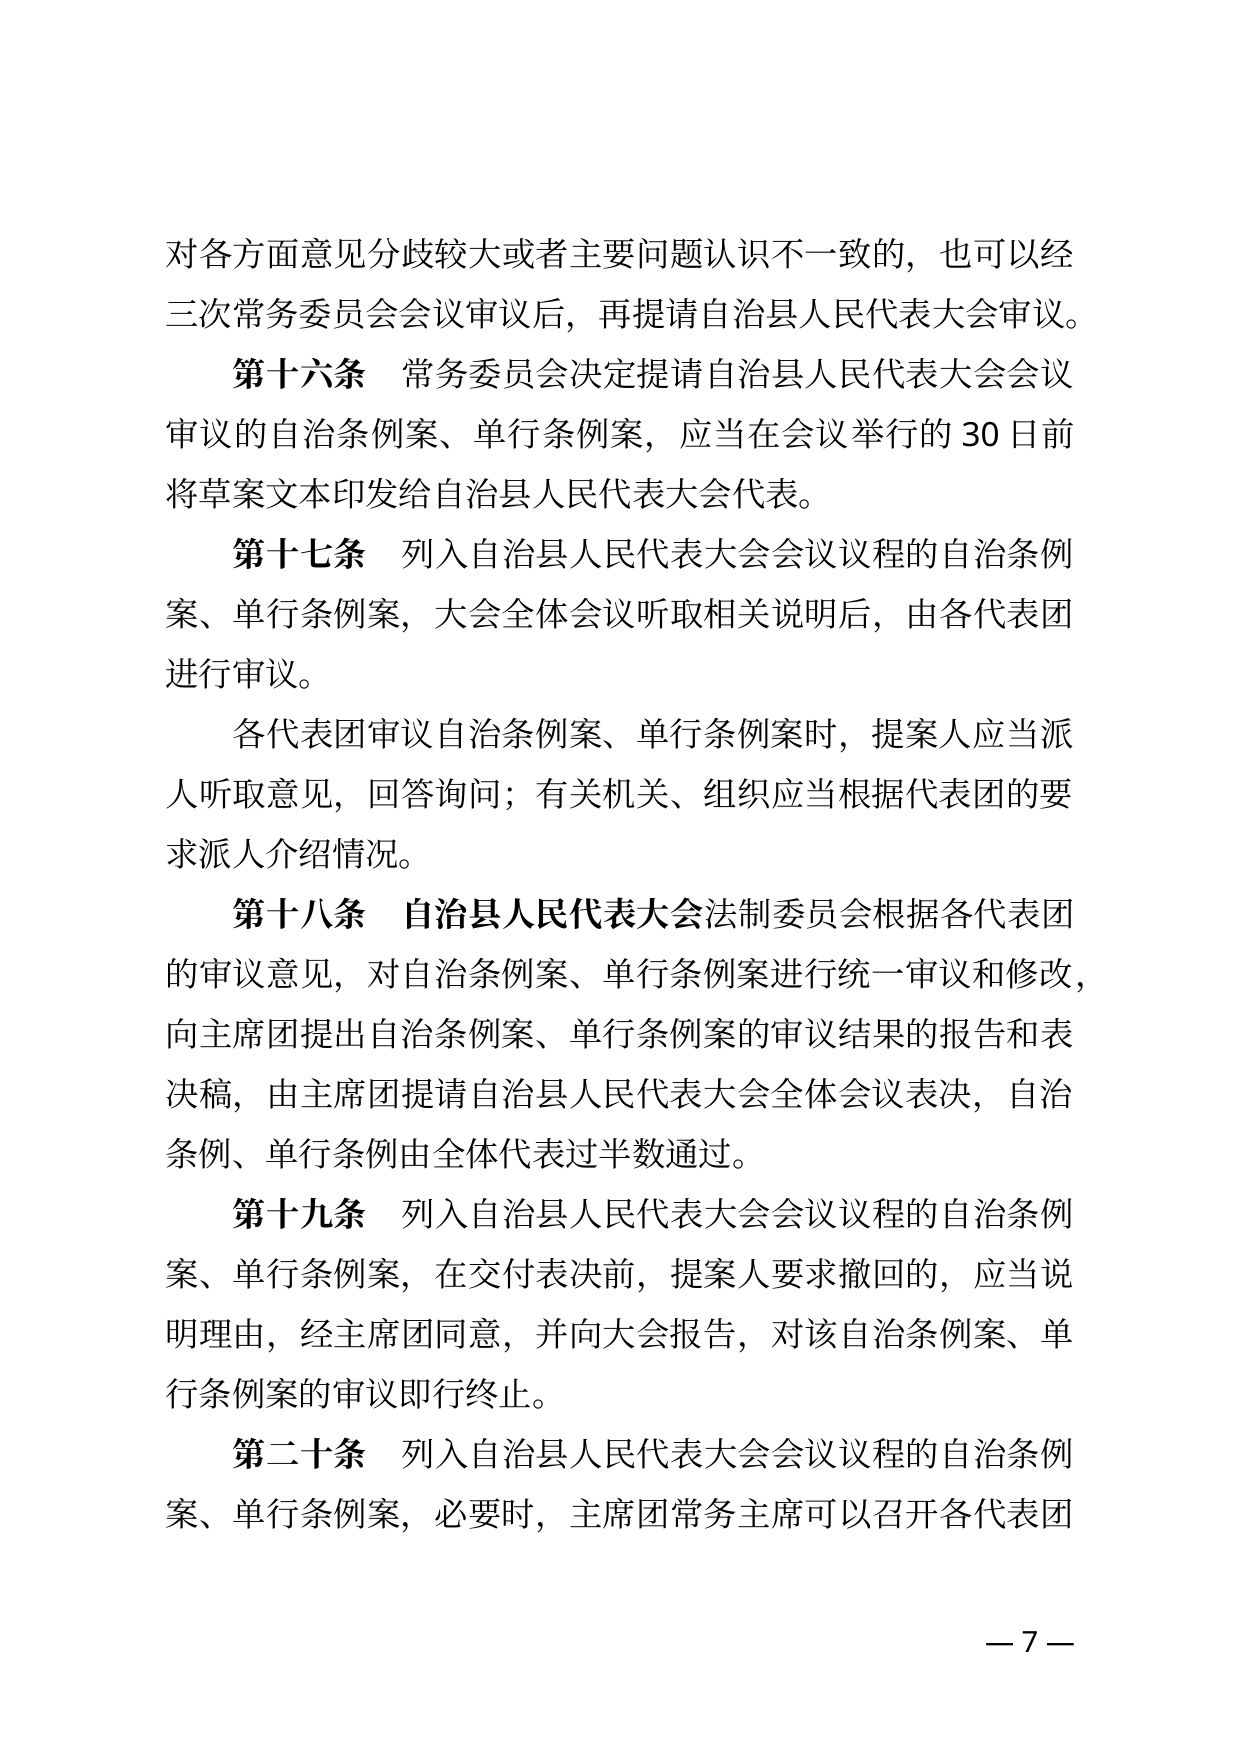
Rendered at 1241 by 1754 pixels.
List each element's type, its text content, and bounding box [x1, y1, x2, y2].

text 第十六条 常务委员会决定提请自治县人民代表大会会议审议的自治条例案、单行条例案，应当在会议举行的30日前将草案文本印发给自治县人民代表大会代表。 [165, 338, 1075, 518]
text 第十七条 列入自治县人民代表大会会议议程的自治条例案、单行条例案，大会全体会议听取相关说明后，由各代表团进行审议。 [165, 518, 1075, 698]
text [165, 1418, 1075, 1538]
text 各代表团审议自治条例案、单行条例案时，提案人应当派人听取意见，回答询问；有关机关、组织应当根据代表团的要求派人介绍情况。 [165, 698, 1075, 878]
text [165, 218, 1075, 338]
text 第十九条 列入自治县人民代表大会会议议程的自治条例案、单行条例案，在交付表决前，提案人要求撤回的，应当说明理由，经主席团同意，并向大会报告，对该自治条例案、单行条例案的审议即行终止。 [165, 1178, 1075, 1418]
text 第十八条 自治县人民代表大会法制委员会根据各代表团的审议意见，对自治条例案、单行条例案进行统一审议和修改，向主席团提出自治条例案、单行条例案的审议结果的报告和表决稿，由主席团提请自治县人民代表大会全体会议表决，自治条例、单行条例由全体代表过半数通过。 [165, 878, 1075, 1178]
